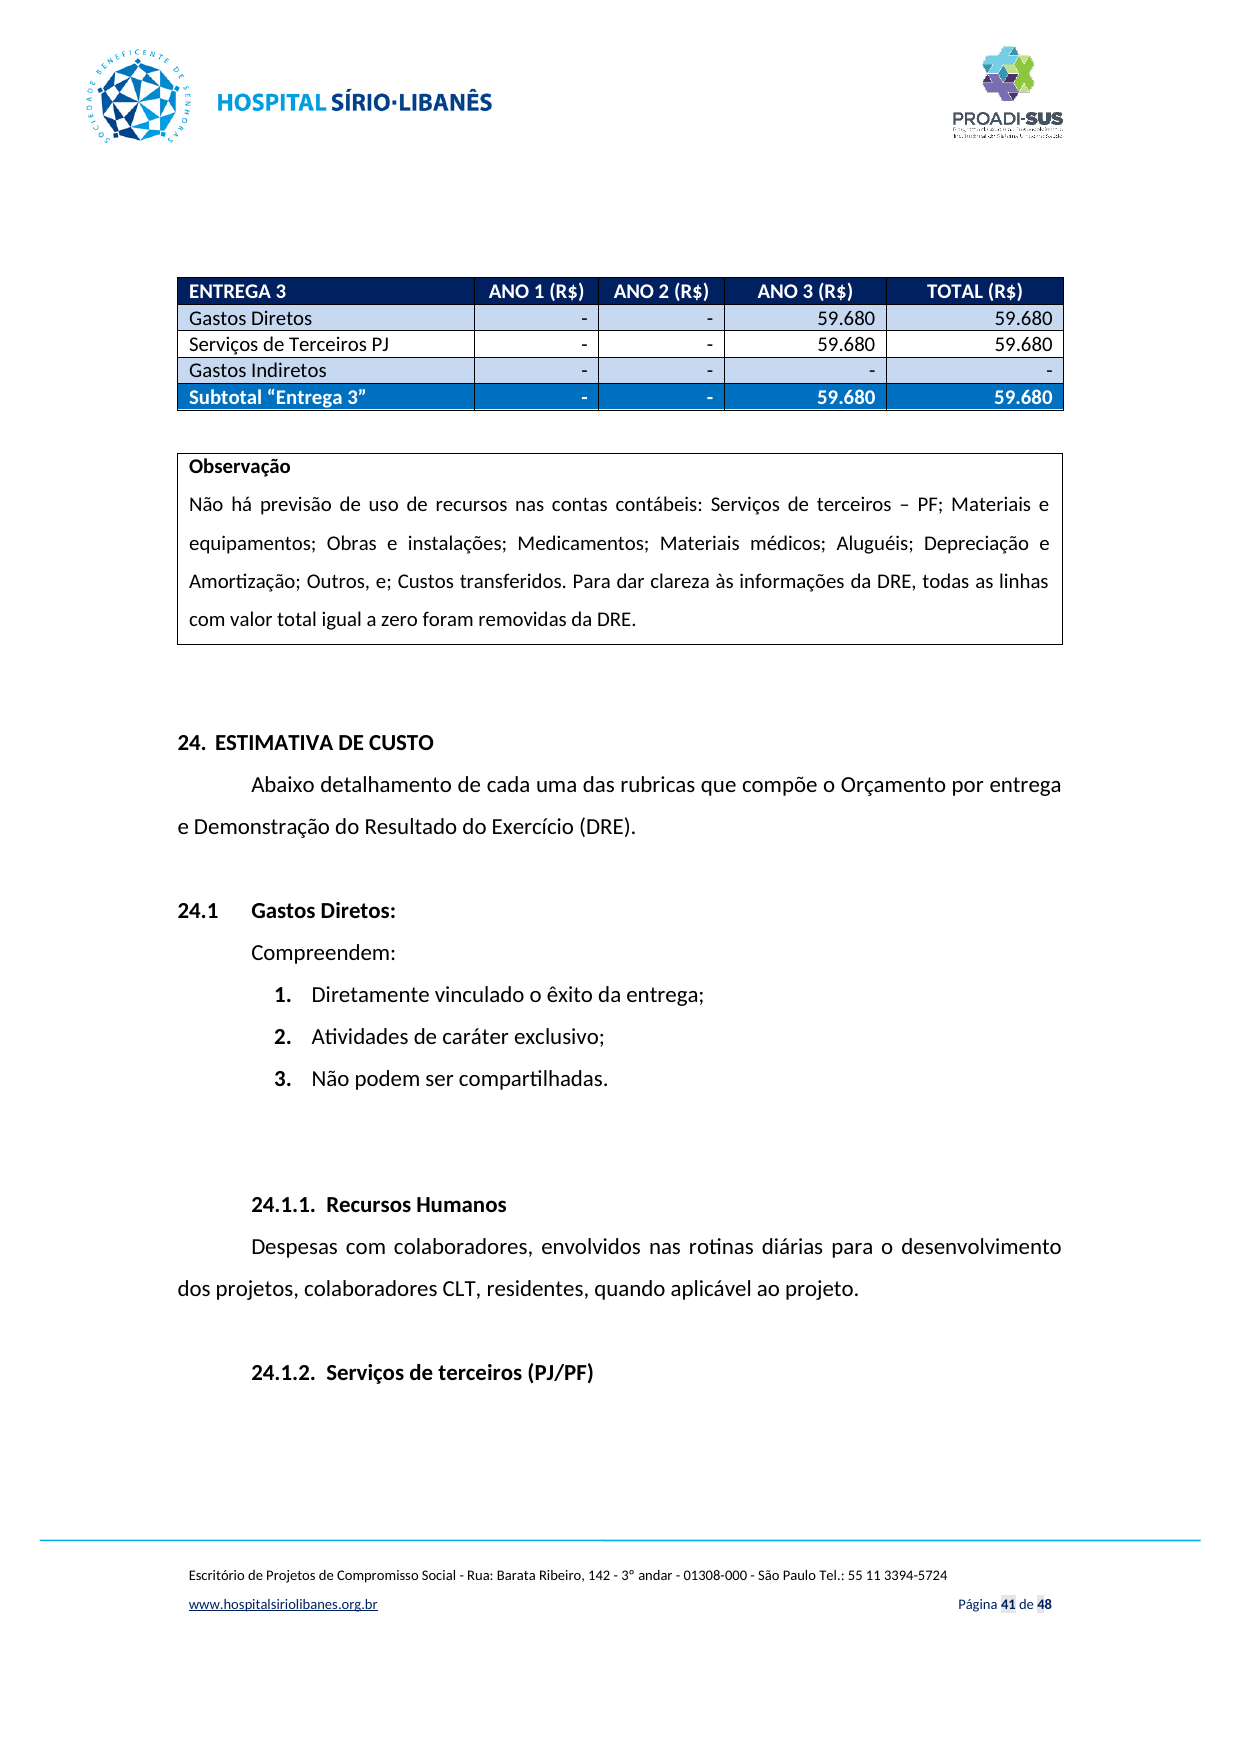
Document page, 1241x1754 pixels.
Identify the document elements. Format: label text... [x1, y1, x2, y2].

table_cell - [725, 358, 886, 383]
picture [952, 44, 1063, 139]
table_cell 59.680 [725, 305, 886, 330]
text Compreendem: [177, 938, 1063, 966]
list Recursos Humanos [251, 1190, 1063, 1218]
table_header ANO 3 (R$) [725, 278, 886, 304]
table_cell - [475, 384, 598, 409]
text Despesas com colaboradores, envolvidos nas rotinas diárias para o desenvolvimento dos projetos, colaboradores CLT, residentes, quando aplicável ao projeto. [177, 1232, 1063, 1302]
table_cell - [599, 305, 724, 330]
table_cell - [887, 358, 1063, 383]
table_cell 59.680 [887, 331, 1063, 357]
table_header Observação Não há previsão de uso de recursos nas contas contábeis: Serviços de terceiros – PF; Materiais e equipamentos; Obras e instalações; Medicamentos; Materiais médicos; Aluguéis; Depreciação e Amortização; Outros, e; Custos transferidos. Para dar clareza às informações da DRE, todas as linhas com valor total igual a zero foram removidas da DRE. [178, 454, 1062, 643]
table_header ANO 1 (R$) [475, 278, 598, 304]
table_cell 59.680 [887, 305, 1063, 330]
list Serviços de terceiros (PJ/PF) [251, 1358, 1063, 1386]
table_cell 59.680 [725, 331, 886, 357]
list ESTIMATIVA DE CUSTO [177, 728, 1063, 756]
picture [52, 16, 525, 174]
list Atividades de caráter exclusivo; [274, 1022, 1063, 1050]
table_cell Gastos Indiretos [178, 358, 474, 383]
table_cell - [475, 305, 598, 330]
table_cell - [599, 358, 724, 383]
table_cell 59.680 [725, 384, 886, 409]
table_cell - [475, 358, 598, 383]
table_header ENTREGA 3 [178, 278, 474, 304]
table_cell Gastos Diretos [178, 305, 474, 330]
table_cell Serviços de Terceiros PJ [178, 331, 474, 357]
list Não podem ser compartilhadas. [274, 1064, 1063, 1092]
text 24.1 Gastos Diretos: [177, 896, 1063, 924]
text Abaixo detalhamento de cada uma das rubricas que compõe o Orçamento por entrega e Demonstração do Resultado do Exercício (DRE). [177, 770, 1063, 840]
table_header TOTAL (R$) [887, 278, 1063, 304]
table_cell Subtotal “Entrega 3” [178, 384, 474, 409]
list Diretamente vinculado o êxito da entrega; [274, 980, 1063, 1008]
table_cell - [599, 331, 724, 357]
table_header ANO 2 (R$) [599, 278, 724, 304]
table_cell - [599, 384, 724, 409]
table_cell - [475, 331, 598, 357]
table_cell 59.680 [887, 384, 1063, 409]
